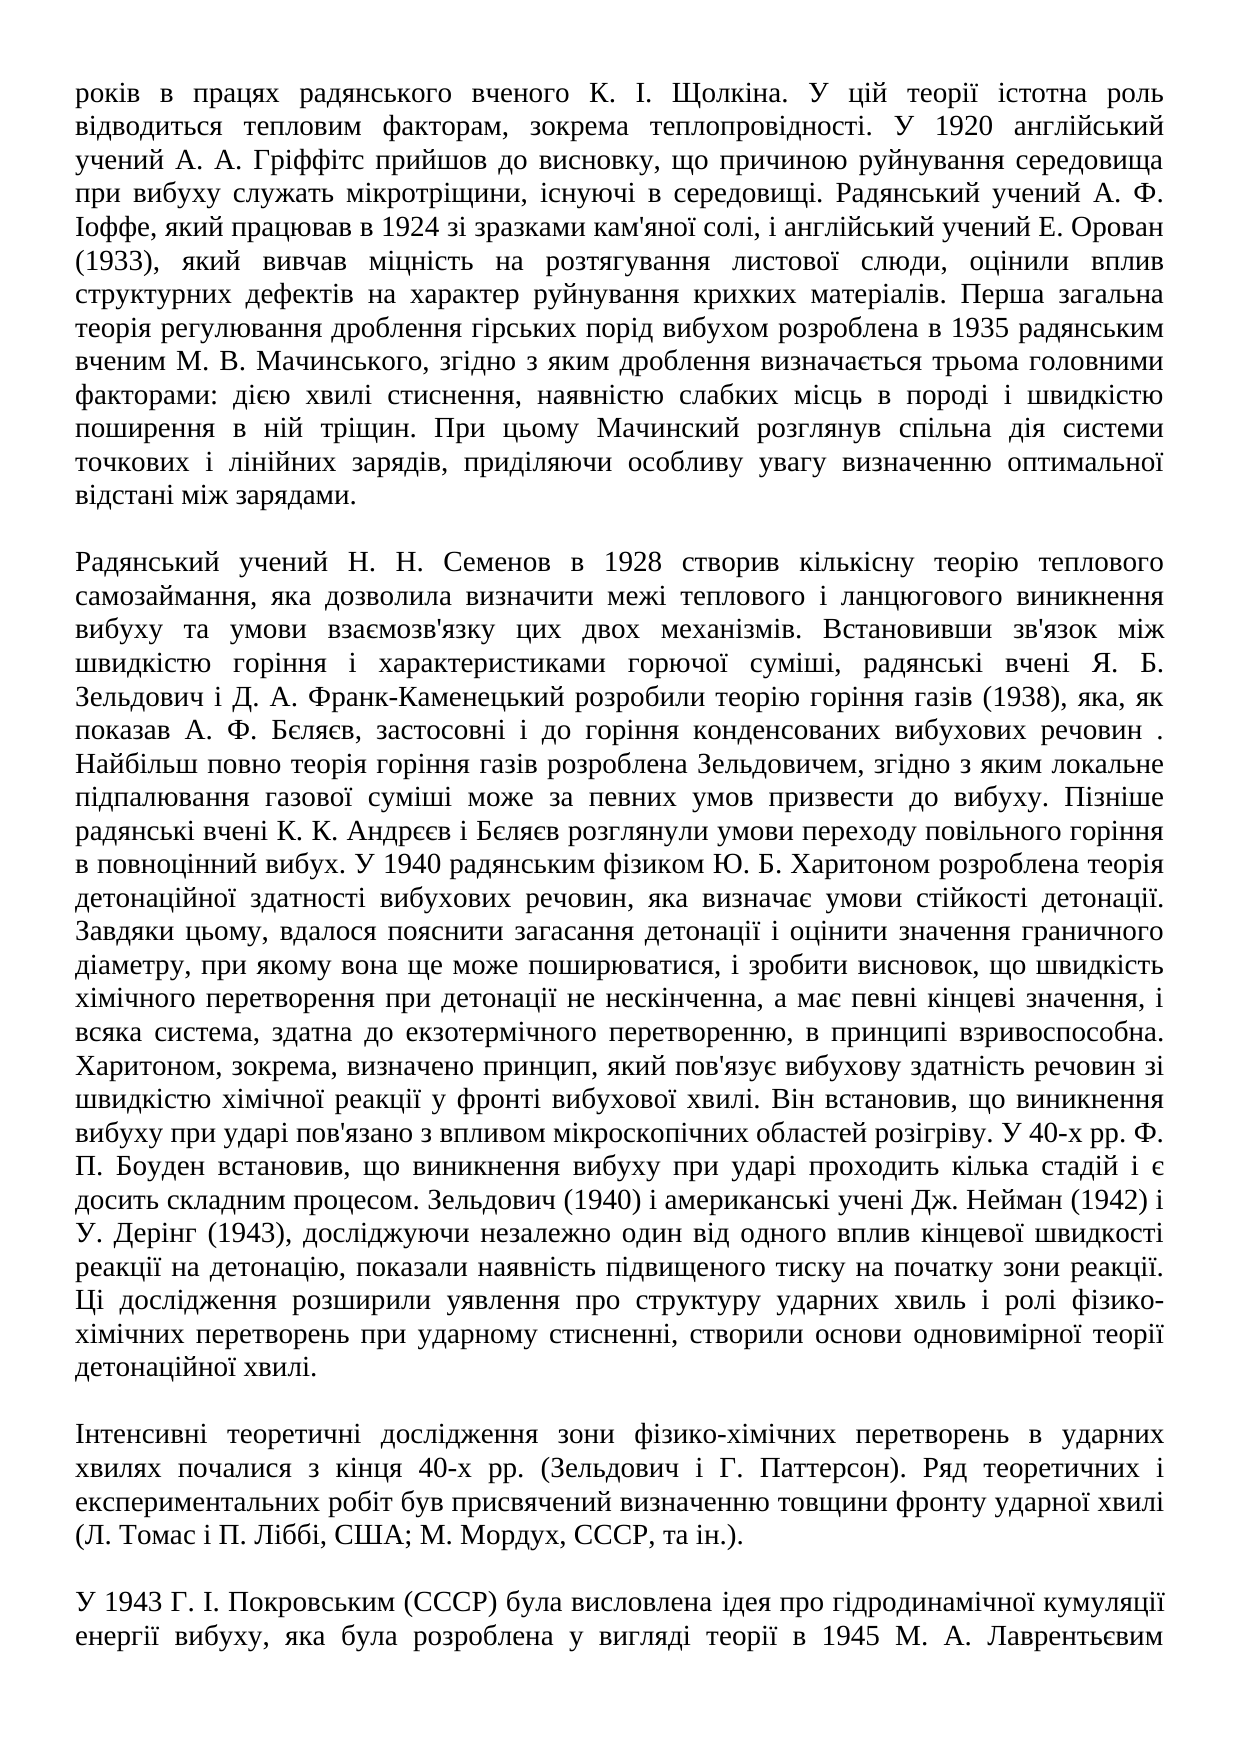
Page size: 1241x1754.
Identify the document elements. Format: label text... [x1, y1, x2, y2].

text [75, 1584, 1165, 1651]
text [75, 75, 1165, 511]
text Радянський учений Н. Н. Семенов в 1928 створив кількісну теорію теплового самозаймання, яка дозволила визначити межі теплового і ланцюгового виникнення вибуху та умови взаємозв'язку цих двох механізмів. Встановивши зв'язок між швидкістю горіння і характеристиками горючої суміші, радянські вчені Я. Б. Зельдович і Д. А. Франк-Каменецький розробили теорію горіння газів (1938), яка, як показав А. Ф. Бєляєв, застосовні і до горіння конденсованих вибухових речовин . Найбільш повно теорія горіння газів розроблена Зельдовичем, згідно з яким локальне підпалювання газової суміші може за певних умов призвести до вибуху. Пізніше радянські вчені К. К. Андрєєв і Бєляєв розглянули умови переходу повільного горіння в повноцінний вибух. У 1940 радянським фізиком Ю. Б. Харитоном розроблена теорія детонаційної здатності вибухових речовин, яка визначає умови стійкості детонації. Завдяки цьому, вдалося пояснити загасання детонації і оцінити значення граничного діаметру, при якому вона ще може поширюватися, і зробити висновок, що швидкість хімічного перетворення при детонації не нескінченна, а має певні кінцеві значення, і всяка система, здатна до екзотермічного перетворенню, в принципі взривоспособна. Харитоном, зокрема, визначено принцип, який пов'язує вибухову здатність речовин зі швидкістю хімічної реакції у фронті вибухової хвилі. Він встановив, що виникнення вибуху при ударі пов'язано з впливом мікроскопічних областей розігріву. У 40-х рр. Ф. П. Боуден встановив, що виникнення вибуху при ударі проходить кілька стадій і є досить складним процесом. Зельдович (1940) і американські учені Дж. Нейман (1942) і У. Дерінг (1943), досліджуючи незалежно один від одного вплив кінцевої швидкості реакції на детонацію, показали наявність підвищеного тиску на початку зони реакції. Ці дослідження розширили уявлення про структуру ударних хвиль і ролі фізико-хімічних перетворень при ударному стисненні, створили основи одновимірної теорії детонаційної хвилі. [75, 544, 1165, 1383]
text Інтенсивні теоретичні дослідження зони фізико-хімічних перетворень в ударних хвилях почалися з кінця 40-х рр. (Зельдович і Г. Паттерсон). Ряд теоретичних і експериментальних робіт був присвячений визначенню товщини фронту ударної хвилі (Л. Томас і П. Ліббі, США; М. Мордух, CCCP, та ін.). [75, 1417, 1165, 1551]
